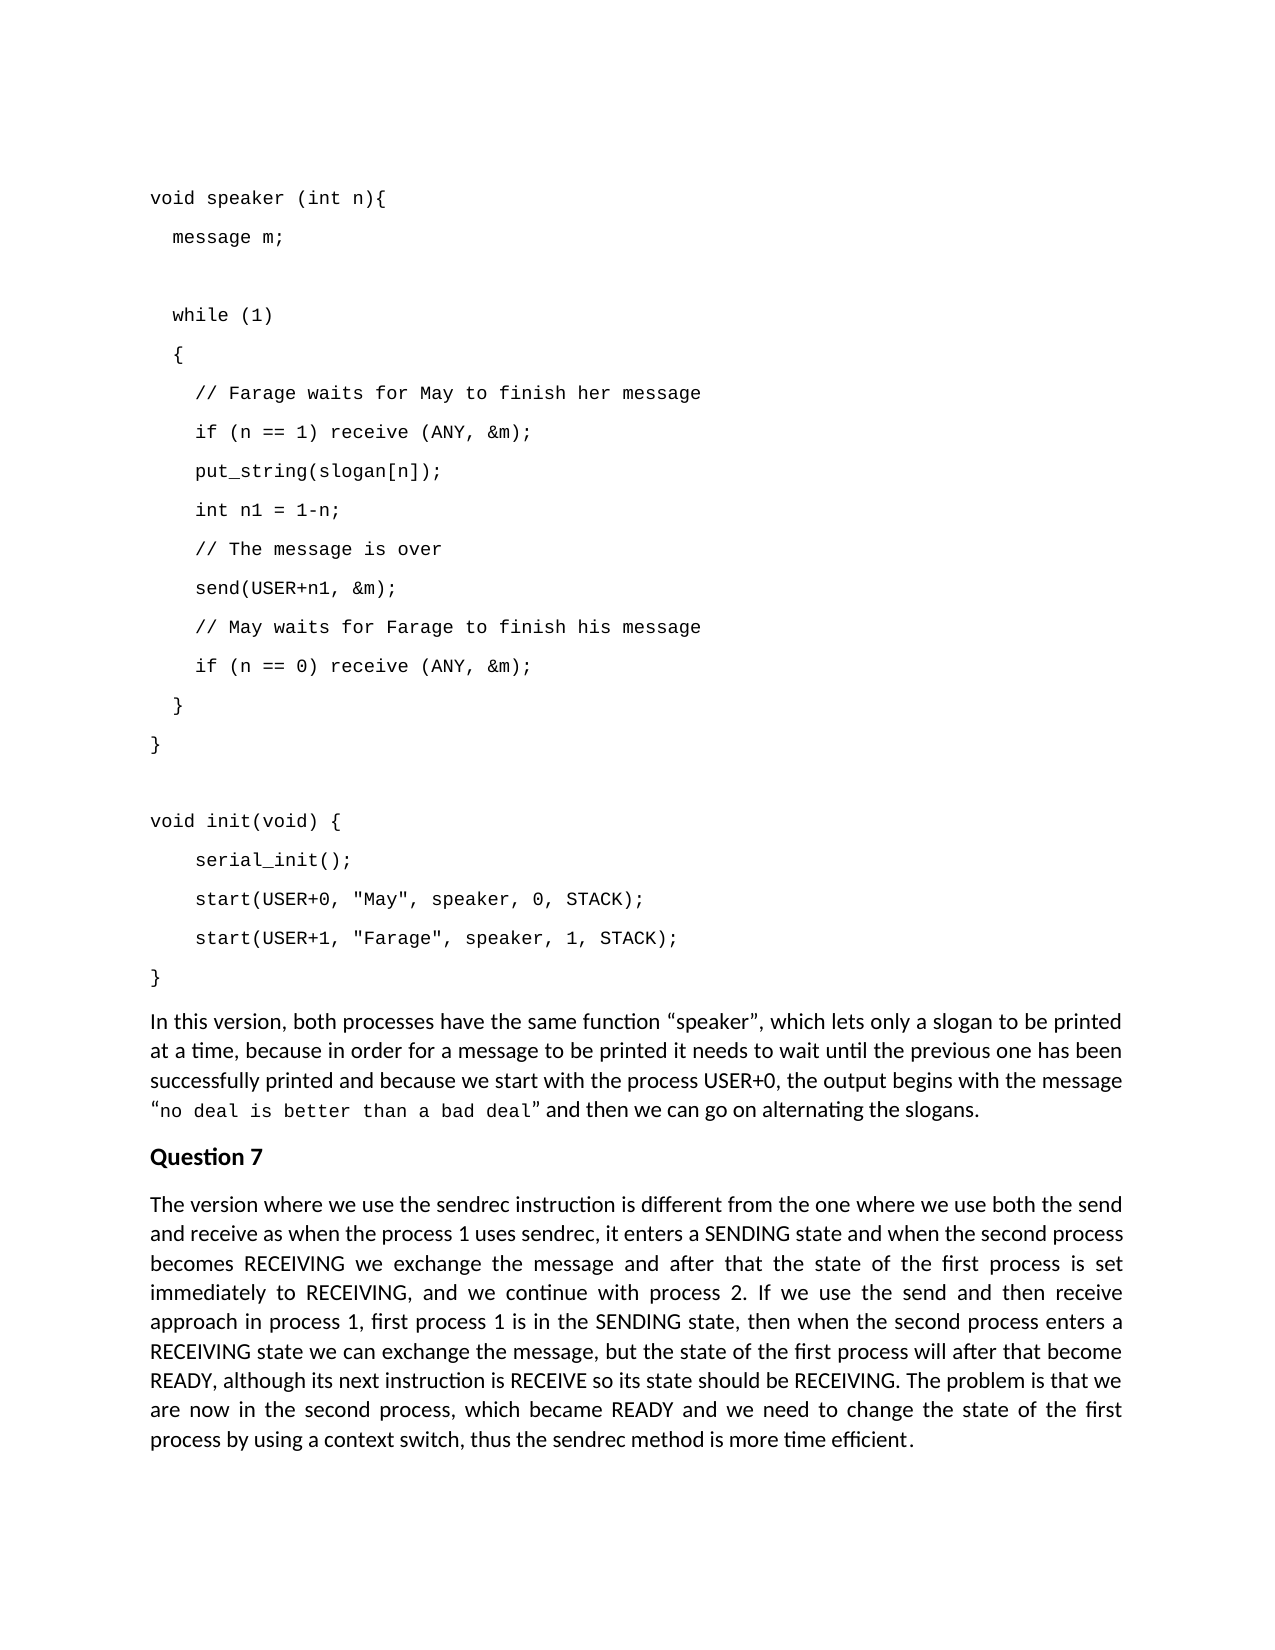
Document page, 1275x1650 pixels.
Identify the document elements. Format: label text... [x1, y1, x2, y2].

text if (n == 1) receive (ANY, &m); [150, 423, 1125, 444]
text serial_init(); [150, 851, 1125, 872]
text } [150, 734, 1125, 756]
text // May waits for Farage to finish his message [150, 617, 1125, 639]
text start(USER+1, "Farage", speaker, 1, STACK); [150, 929, 1125, 950]
text message m; [150, 228, 1125, 249]
text send(USER+n1, &m); [150, 578, 1125, 600]
text Question 7 [150, 1141, 1125, 1172]
text The version where we use the sendrec instruction is different from the one where we use both the send and receive as when the process 1 uses sendrec, it enters a SENDING state and when the second process becomes RECEIVING we exchange the message and after that the state of the first process is set immediately to RECEIVING, and we continue with process 2. If we use the send and then receive approach in process 1, first process 1 is in the SENDING state, then when the second process enters a RECEIVING state we can exchange the message, but the state of the first process will after that become READY, although its next instruction is RECEIVE so its state should be RECEIVING. The problem is that we are now in the second process, which became READY and we need to change the state of the first process by using a context switch, thus the sendrec method is more time efficient. [150, 1190, 1125, 1453]
text void init(void) { [150, 812, 1125, 833]
text put_string(slogan[n]); [150, 462, 1125, 483]
text { [150, 345, 1125, 366]
text void speaker (int n){ [150, 189, 1125, 210]
text In this version, both processes have the same function “speaker”, which lets only a slogan to be printed at a time, because in order for a message to be printed it needs to wait until the previous one has been successfully printed and because we start with the process USER+0, the output begins with the message “no deal is better than a bad deal” and then we can go on alternating the slogans. [150, 1007, 1125, 1123]
text // Farage waits for May to finish her message [150, 384, 1125, 405]
text if (n == 0) receive (ANY, &m); [150, 656, 1125, 678]
text } [150, 695, 1125, 717]
text // The message is over [150, 539, 1125, 561]
text int n1 = 1-n; [150, 501, 1125, 522]
text start(USER+0, "May", speaker, 0, STACK); [150, 890, 1125, 911]
text while (1) [150, 306, 1125, 327]
text } [150, 968, 1125, 989]
